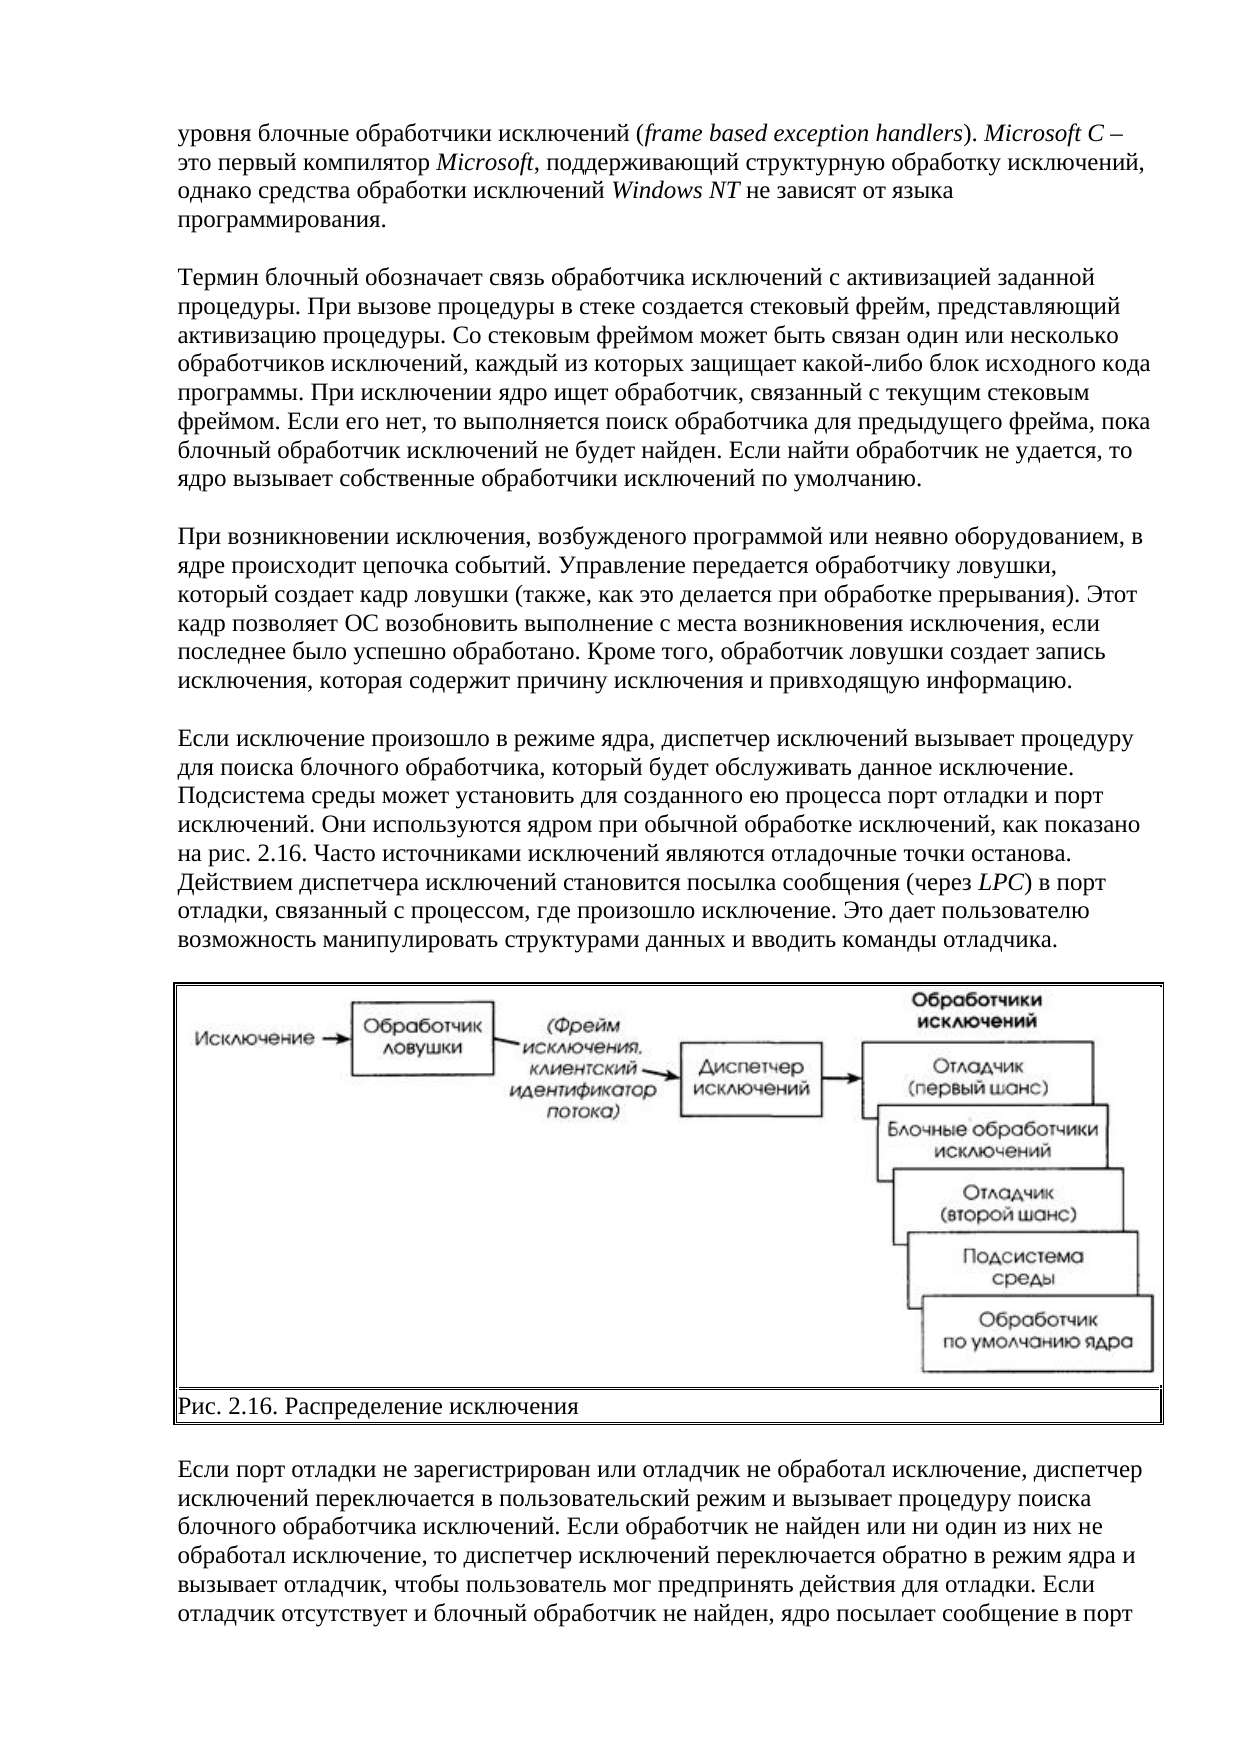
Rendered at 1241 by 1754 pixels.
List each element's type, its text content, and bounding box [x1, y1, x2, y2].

text Если исключение произошло в режиме ядра, диспетчер исключений вызывает процедуру для поиска блочного обработчика, который будет обслуживать данное исключение. Подсистема среды может установить для созданного ею процесса порт отладки и порт исключений. Они используются ядром при обычной обработке исключений, как показано на рис. 2.16. Часто источниками исключений являются отладочные точки останова. Действием диспетчера исключений становится посылка сообщения (через LPC) в порт отладки, связанный с процессом, где произошло исключение. Это дает пользователю возможность манипулировать структурами данных и вводить команды отладчика. [177, 723, 1152, 953]
text При возникновении исключения, возбужденого программой или неявно оборудованием, в ядре происходит цепочка событий. Управление передается обработчику ловушки, который создает кадр ловушки (также, как это делается при обработке прерывания). Этот кадр позволяет ОС возобновить выполнение с места возникновения исключения, если последнее было успешно обработано. Кроме того, обработчик ловушки создает запись исключения, которая содержит причину исключения и привходящую информацию. [177, 521, 1152, 694]
text Термин блочный обозначает связь обработчика исключений с активизацией заданной процедуры. При вызове процедуры в стеке создается стековый фрейм, представляющий активизацию процедуры. Со стековым фреймом может быть связан один или несколько обработчиков исключений, каждый из которых защищает какой-либо блок исходного кода программы. При исключении ядро ищет обработчик, связанный с текущим стековым фреймом. Если его нет, то выполняется поиск обработчика для предыдущего фрейма, пока блочный обработчик исключений не будет найден. Если найти обработчик не удается, то ядро вызывает собственные обработчики исключений по умолчанию. [177, 262, 1152, 492]
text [177, 118, 1152, 233]
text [177, 1454, 1152, 1626]
table_cell Рис. 2.16. Распределение исключения [177, 1386, 1161, 1422]
picture [177, 987, 1162, 1385]
